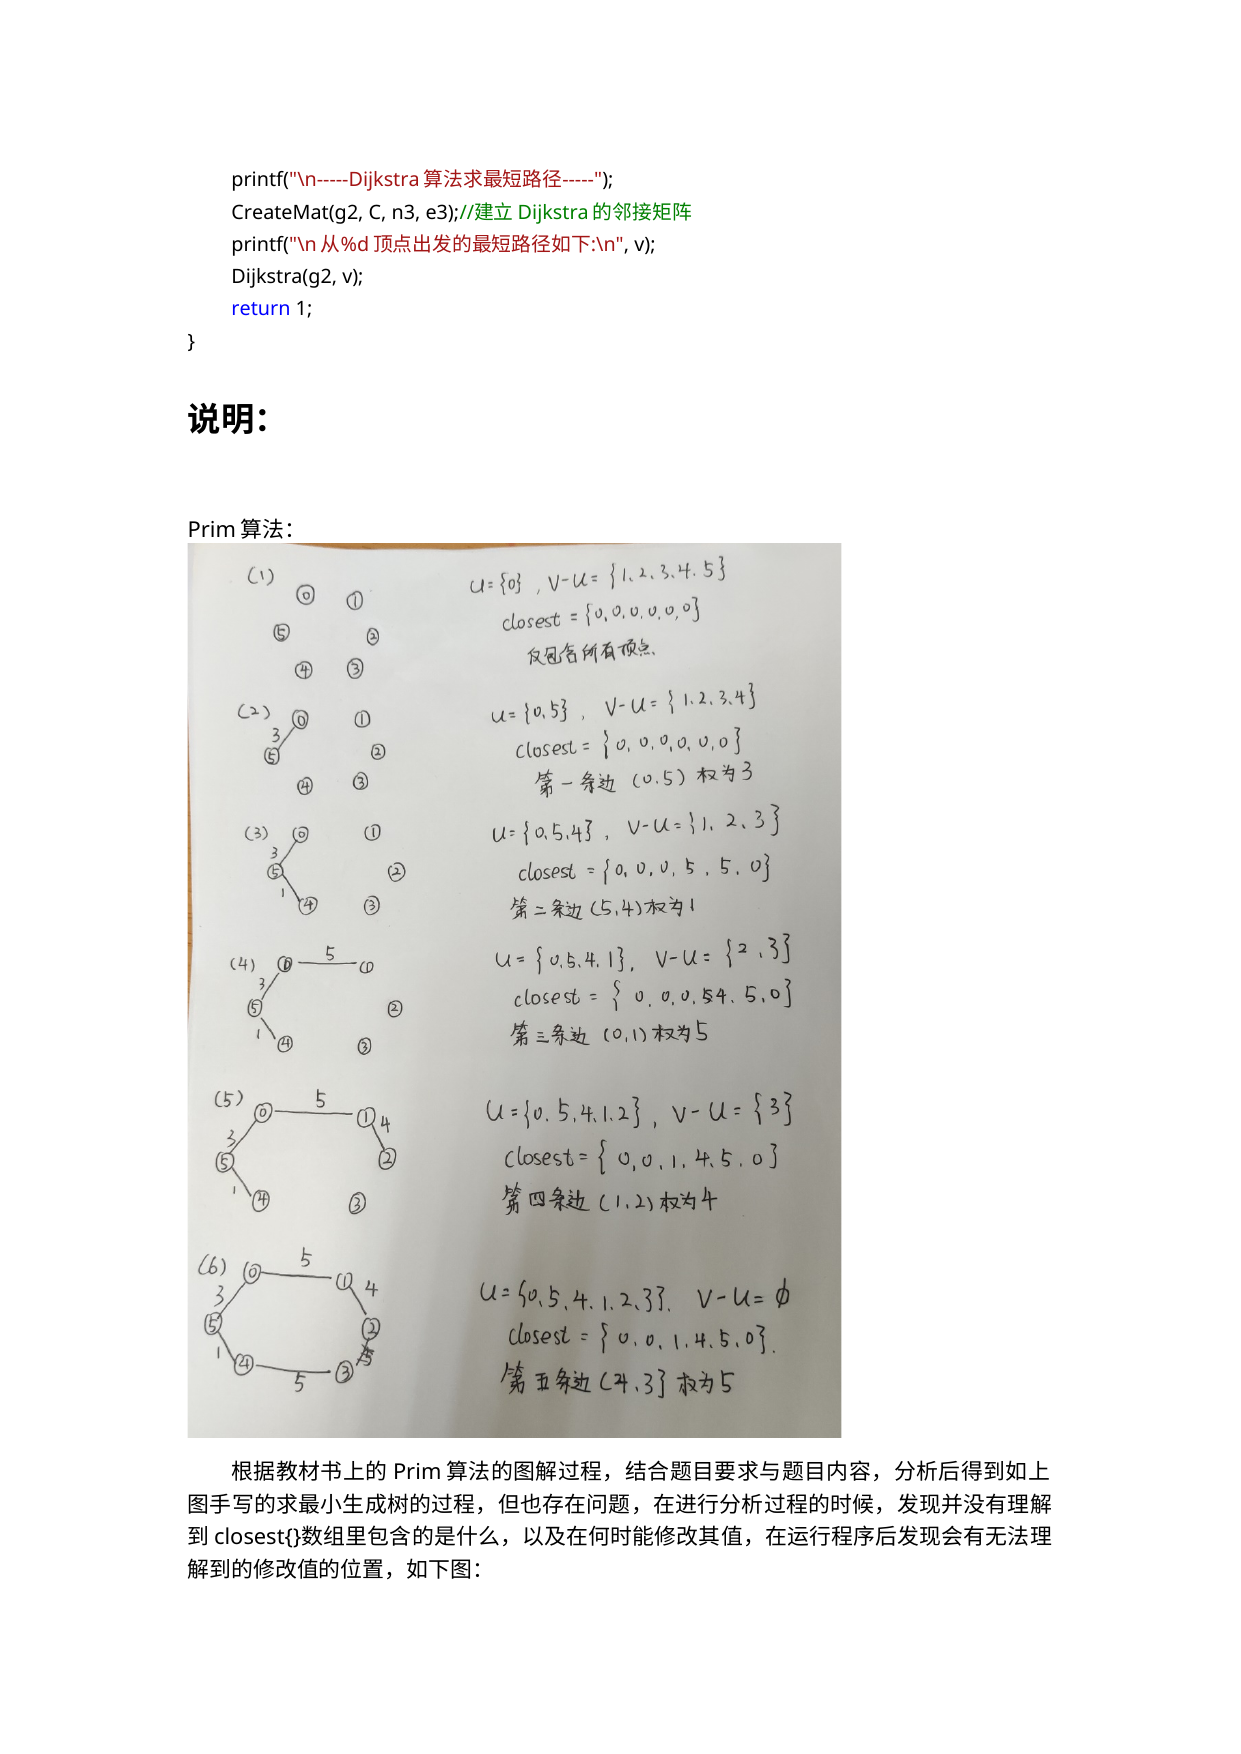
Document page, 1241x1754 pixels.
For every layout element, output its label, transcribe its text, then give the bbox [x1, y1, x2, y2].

text return 1; [187, 292, 1053, 324]
text Prim算法： [187, 511, 1053, 544]
text Dijkstra(g2, v); [187, 259, 1053, 292]
text } [187, 324, 1053, 357]
picture [187, 543, 842, 1438]
subtitle 说明： [187, 384, 1053, 449]
text printf("\n从%d顶点出发的最短路径如下:\n", v); [187, 227, 1053, 259]
text 根据教材书上的Prim算法的图解过程，结合题目要求与题目内容，分析后得到如上图手写的求最小生成树的过程，但也存在问题，在进行分析过程的时候，发现并没有理解到closest{}数组里包含的是什么，以及在何时能修改其值，在运行程序后发现会有无法理解到的修改值的位置，如下图： [187, 1454, 1053, 1584]
text CreateMat(g2, C, n3, e3);//建立Dijkstra的邻接矩阵 [187, 194, 1053, 227]
text printf("\n-----Dijkstra算法求最短路径-----"); [187, 162, 1053, 194]
